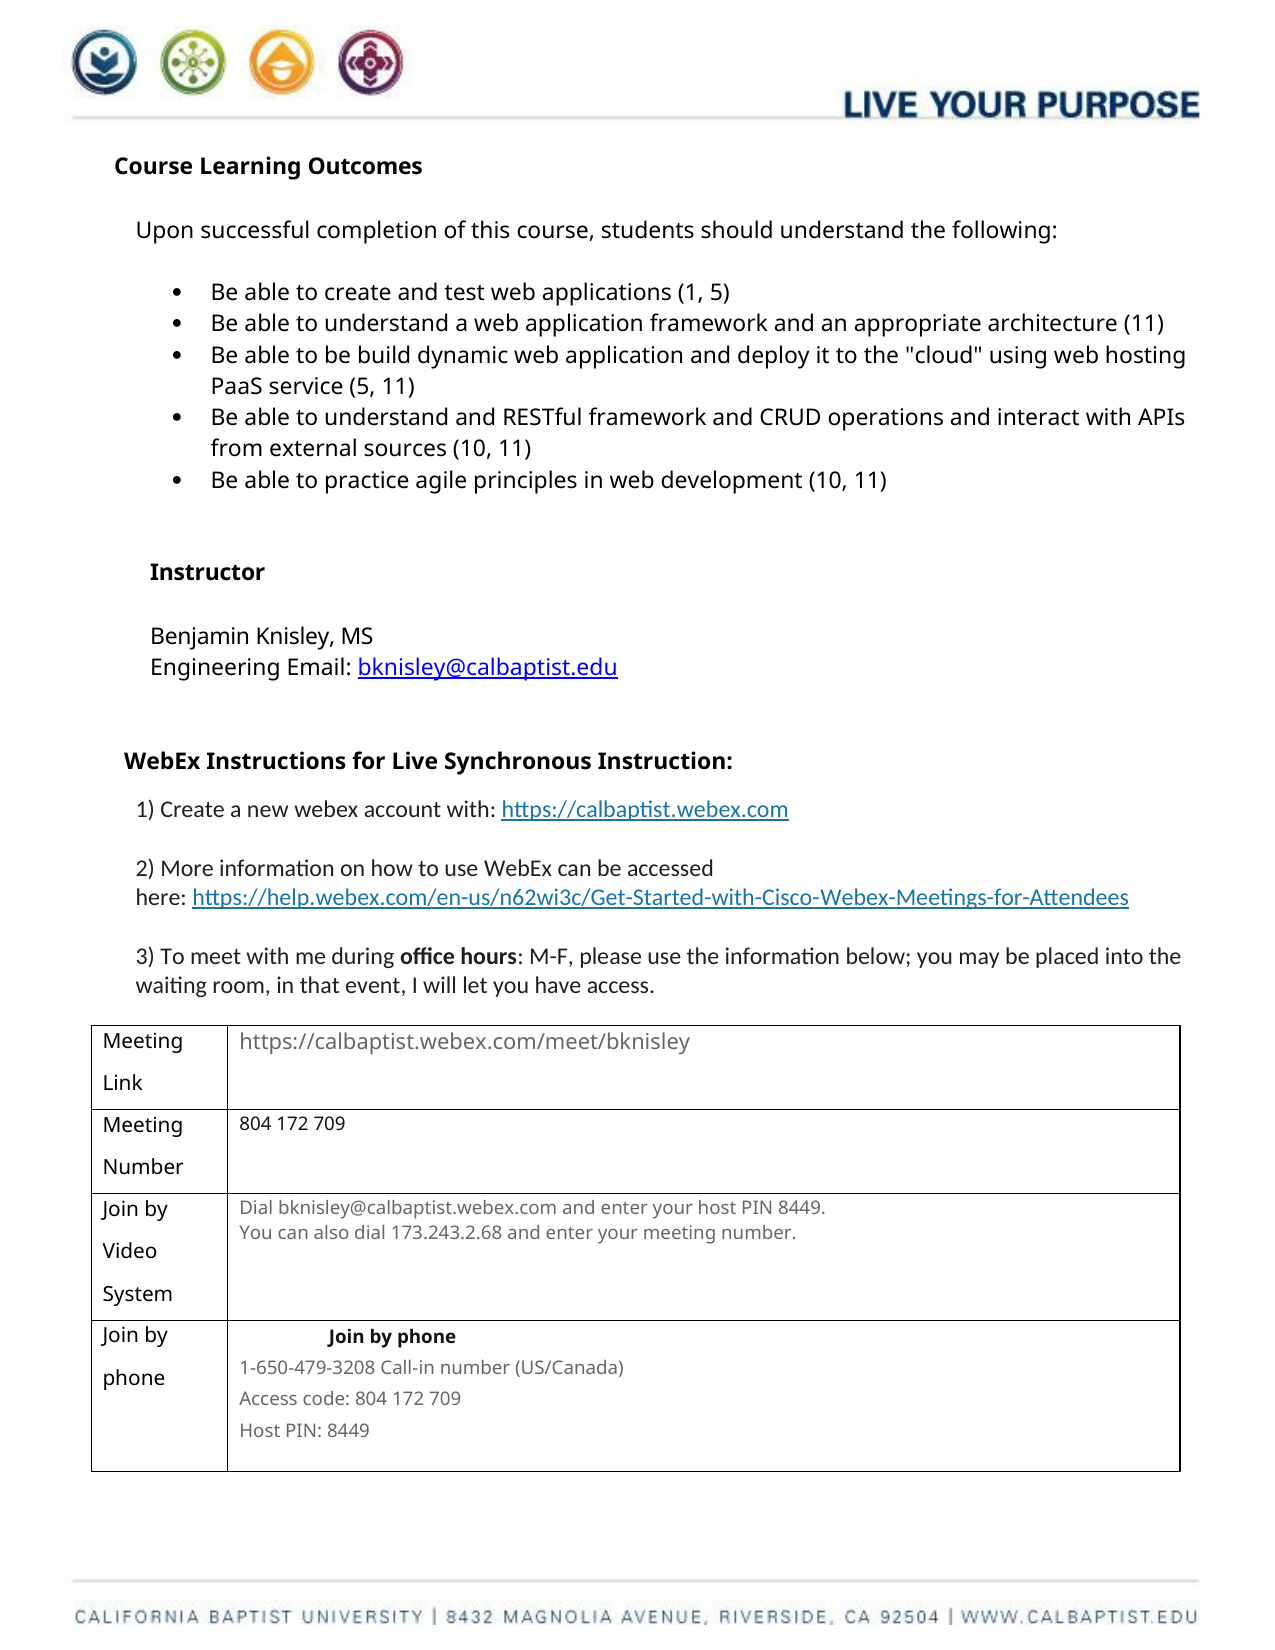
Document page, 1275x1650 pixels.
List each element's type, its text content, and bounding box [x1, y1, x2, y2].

table_cell Dial bknisley@calbaptist.webex.com and enter your host PIN 8449. You can also dial 173.243.2.68 and enter your meeting number. [228, 1194, 1179, 1319]
table_header https://calbaptist.webex.com/meet/bknisley [228, 1026, 1179, 1109]
table_cell Join by phone [92, 1321, 227, 1471]
text 2) More information on how to use WebEx can be accessed here: https://help.webex.com/en-us/n62wi3c/Get-Started-with-Cisco-Webex-Meetings-for-Attendees [135, 853, 1210, 911]
text Engineering Email: bknisley@calbaptist.edu [150, 651, 1125, 682]
subtitle Instructor [150, 556, 1210, 587]
table_cell Join by Video System [92, 1194, 227, 1319]
text WebEx Instructions for Live Synchronous Instruction: [60, 745, 1210, 776]
text Upon successful completion of this course, students should understand the following: [135, 213, 1210, 245]
table_header Meeting Link [92, 1026, 227, 1109]
table_cell Join by phone 1-650-479-3208 Call-in number (US/Canada) Access code: 804 172 709 Host PIN: 8449 [228, 1321, 1179, 1471]
table_cell 804 172 709 [228, 1110, 1179, 1193]
subtitle Course Learning Outcomes [60, 150, 999, 181]
list Be able to create and test web applications (1, 5) [173, 276, 1210, 307]
list Be able to be build dynamic web application and deploy it to the "cloud" using web hosting PaaS service (5, 11) [173, 338, 1210, 401]
text 1) Create a new webex account with: https://calbaptist.webex.com [135, 794, 1210, 824]
list Be able to understand a web application framework and an appropriate architecture (11) [173, 307, 1210, 338]
table_cell Meeting Number [92, 1110, 227, 1193]
text Benjamin Knisley, MS [150, 620, 1125, 651]
text 3) To meet with me during office hours: M-F, please use the information below; you may be placed into the waiting room, in that event, I will let you have access. [135, 941, 1210, 1000]
picture [62, 25, 1200, 745]
list Be able to practice agile principles in web development (10, 11) [173, 463, 1210, 495]
picture [62, 776, 1200, 1625]
list Be able to understand and RESTful framework and CRUD operations and interact with APIs from external sources (10, 11) [173, 401, 1210, 463]
